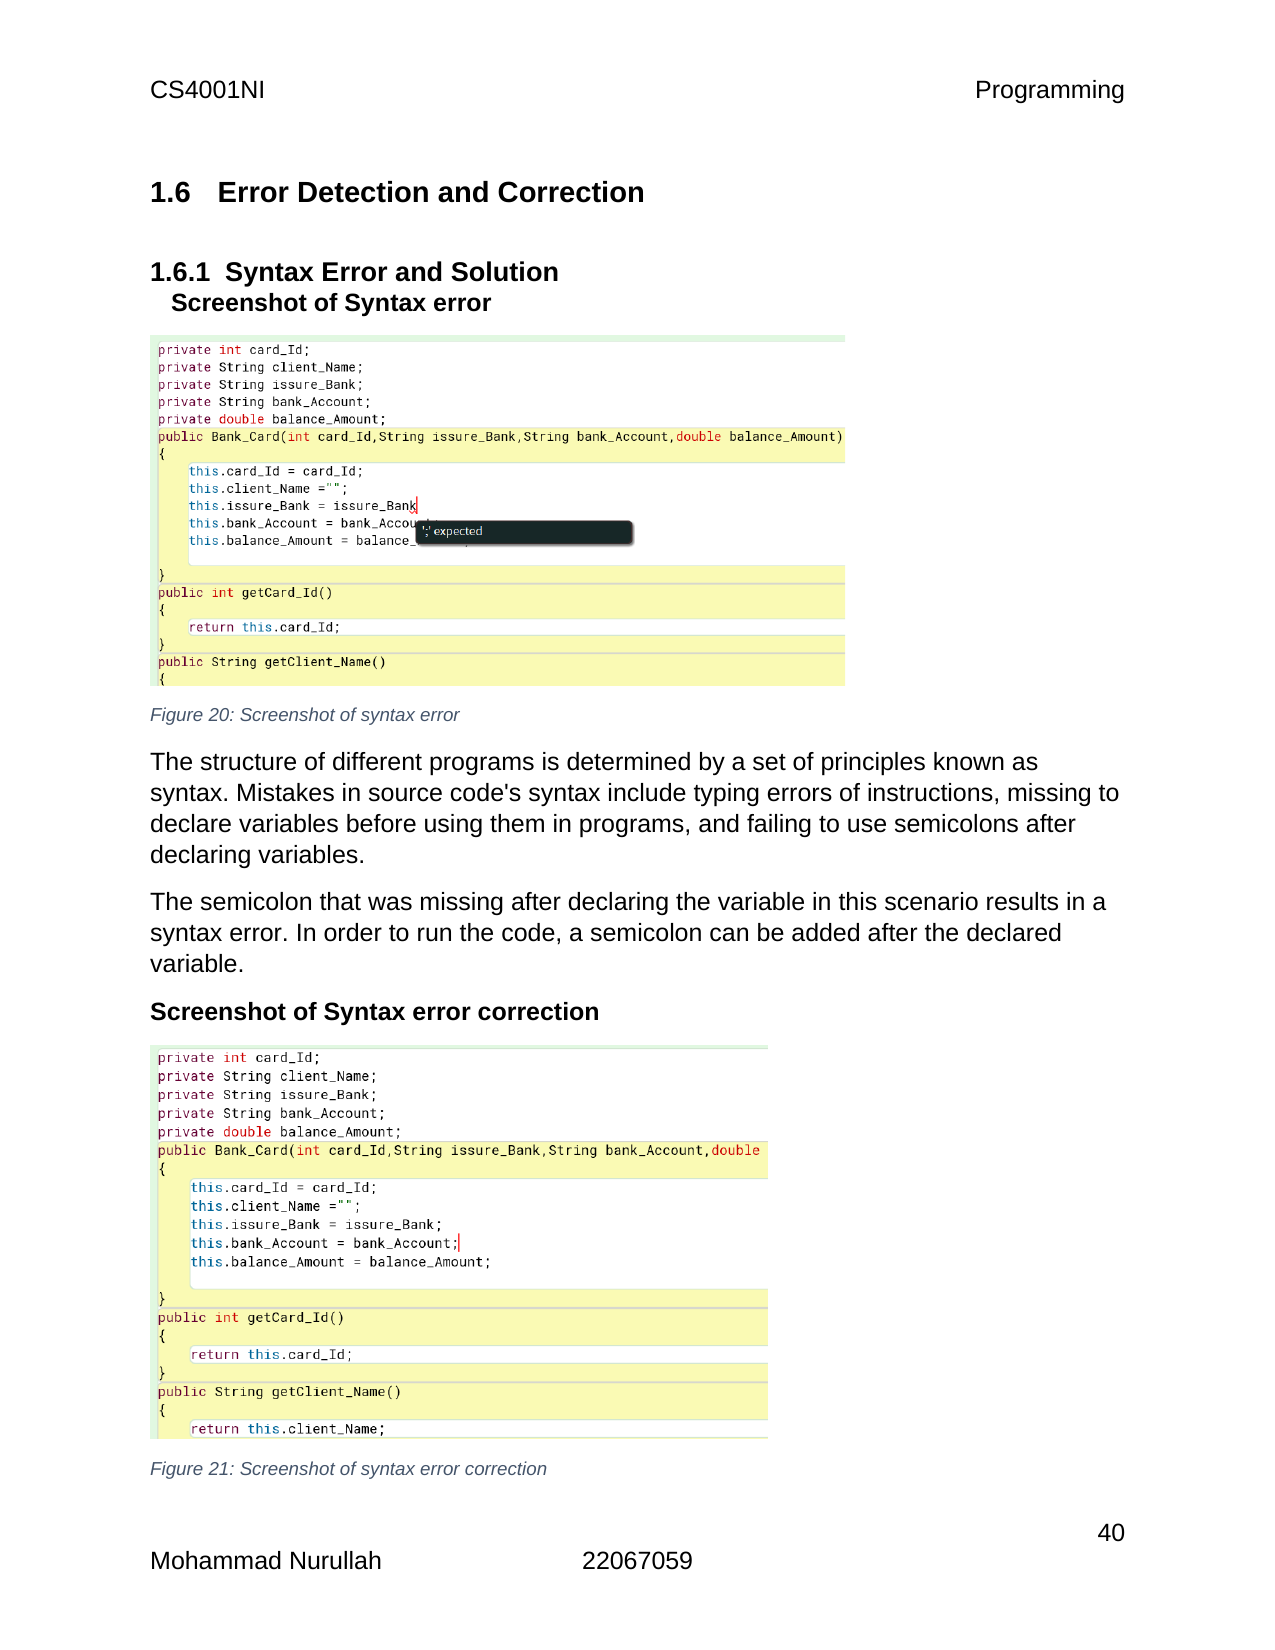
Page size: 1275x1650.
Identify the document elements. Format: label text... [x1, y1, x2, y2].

text Figure 21: Screenshot of syntax error correction [150, 1457, 1125, 1479]
subtitle Syntax Error and Solution [150, 256, 1125, 287]
text Screenshot of Syntax error correction [150, 997, 1125, 1026]
text The semicolon that was missing after declaring the variable in this scenario results in a syntax error. In order to run the code, a semicolon can be added after the declared variable. [150, 887, 1125, 978]
picture [150, 1045, 768, 1439]
text Screenshot of Syntax error [150, 287, 1125, 316]
text Figure 20: Screenshot of syntax error [150, 704, 1125, 726]
text The structure of different programs is determined by a set of principles known as syntax. Mistakes in source code's syntax include typing errors of instructions, missing to declare variables before using them in programs, and failing to use semicolons after declaring variables. [150, 747, 1125, 868]
picture [150, 335, 846, 686]
subtitle Error Detection and Correction [150, 175, 1125, 208]
